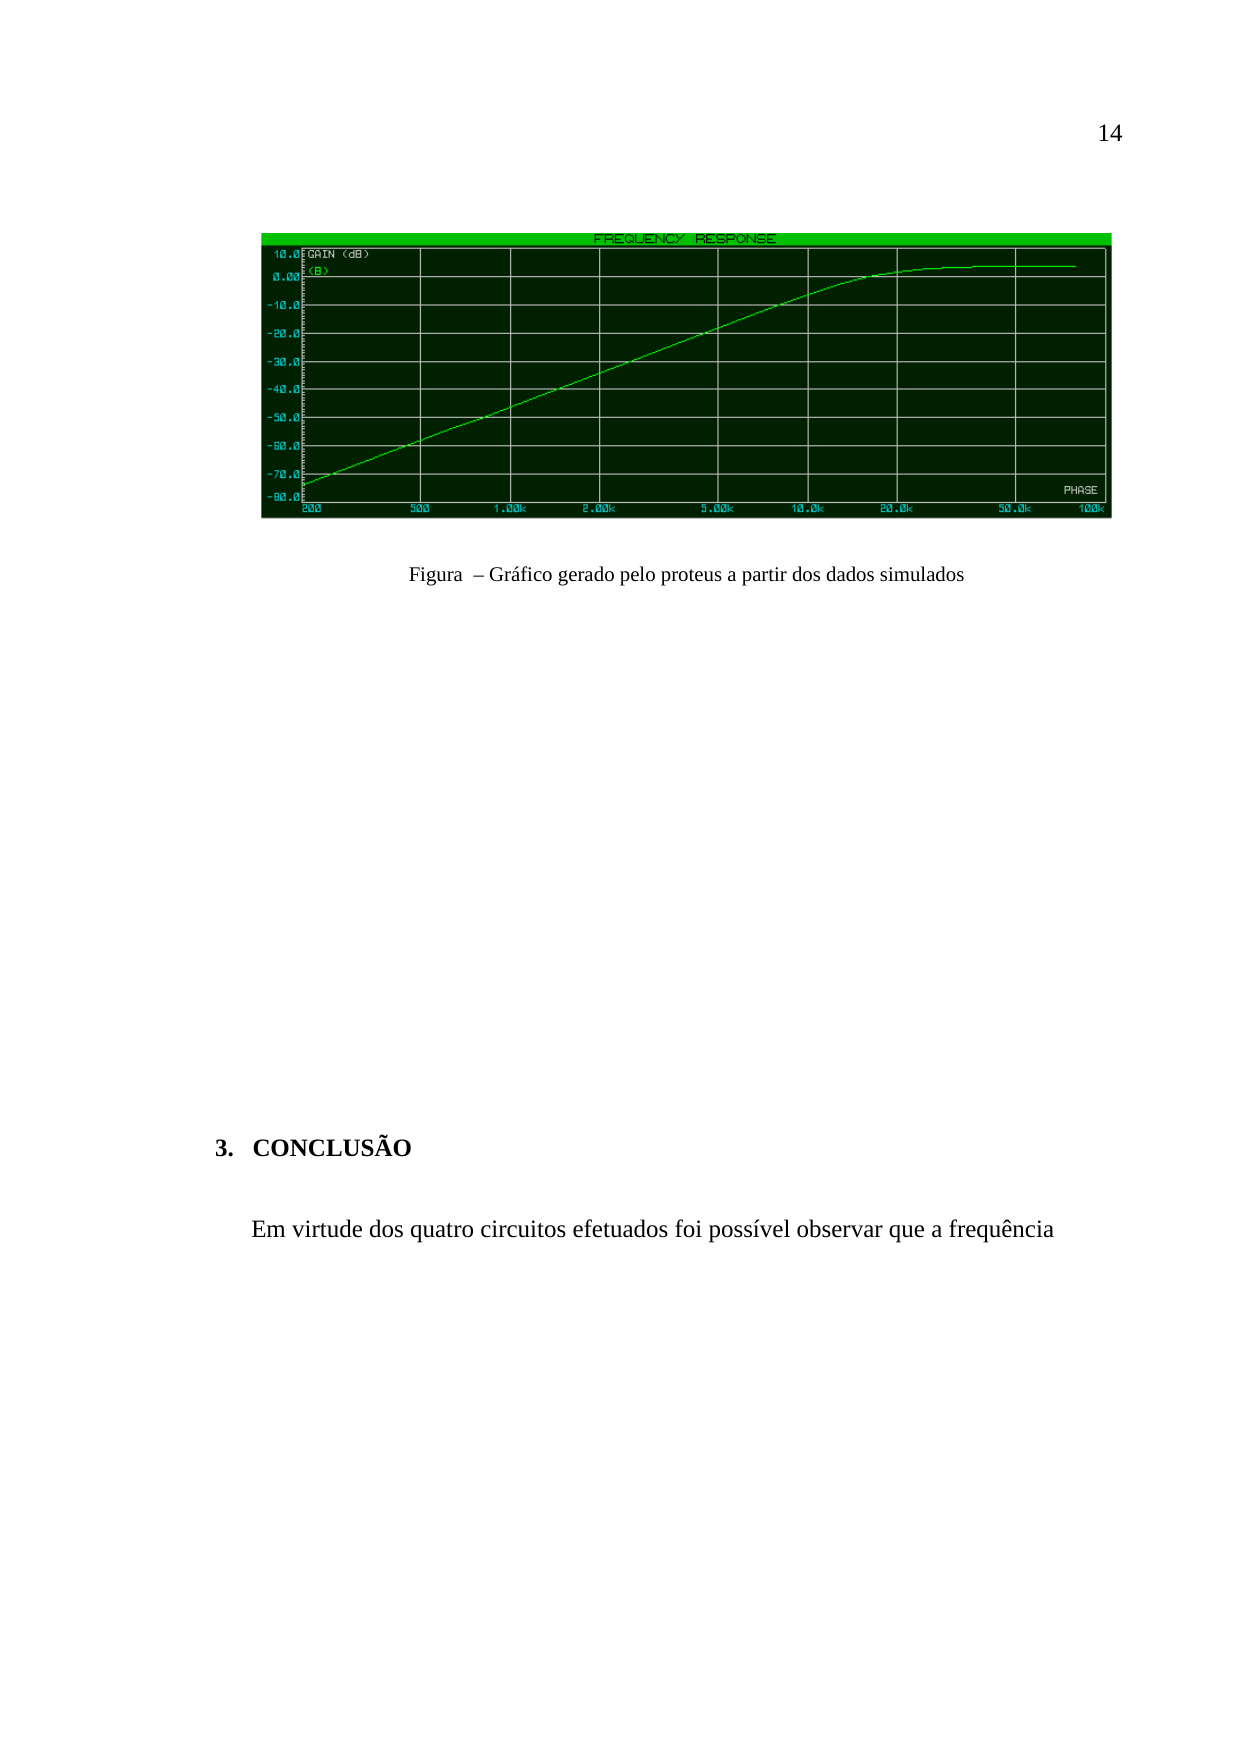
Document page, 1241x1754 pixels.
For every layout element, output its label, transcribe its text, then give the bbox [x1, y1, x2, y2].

text Em virtude dos quatro circuitos efetuados foi possível observar que a frequência [177, 1214, 1122, 1242]
picture [261, 233, 1112, 519]
text Figura – Gráfico gerado pelo proteus a partir dos dados simulados [177, 562, 1122, 586]
subtitle CONCLUSÃO [215, 1133, 1122, 1162]
